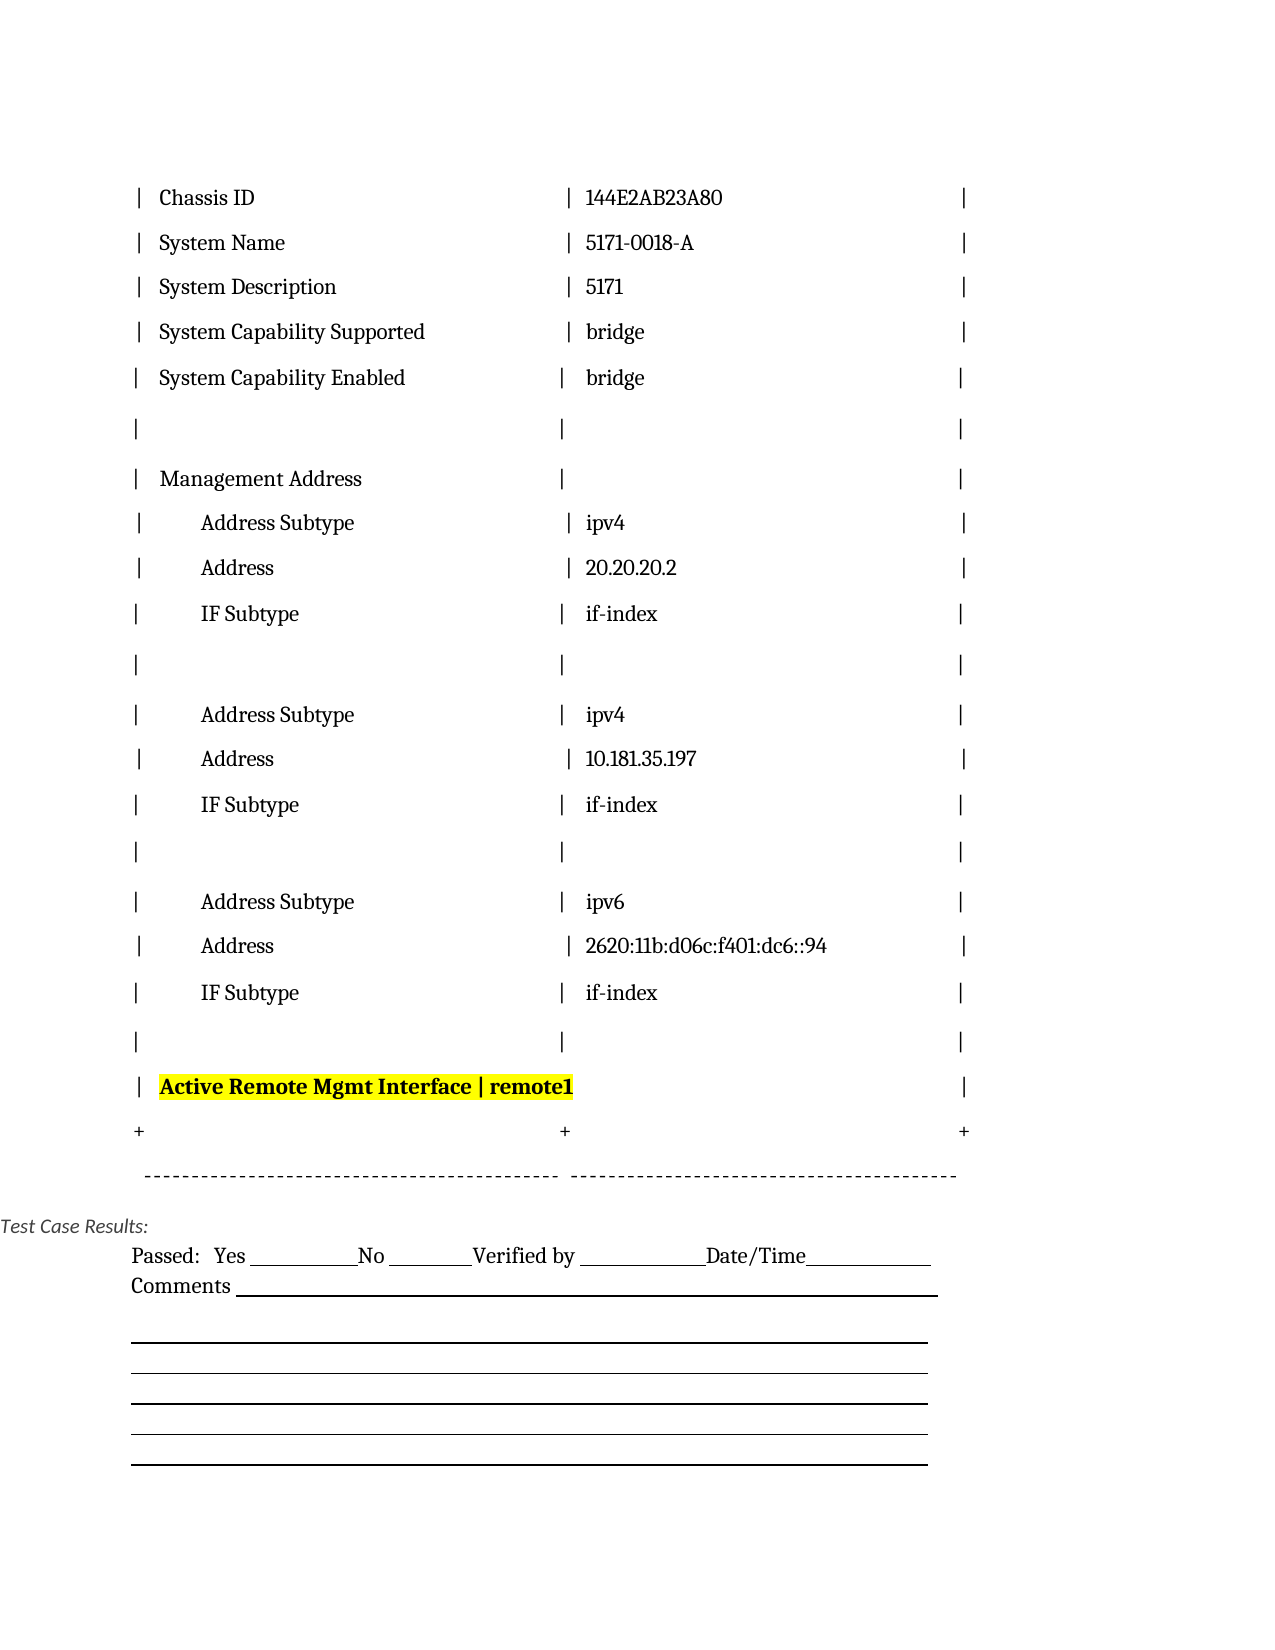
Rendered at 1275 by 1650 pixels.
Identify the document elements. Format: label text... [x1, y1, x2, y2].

text Passed: Yes No Verified by Date/Time Comments [131, 1242, 938, 1299]
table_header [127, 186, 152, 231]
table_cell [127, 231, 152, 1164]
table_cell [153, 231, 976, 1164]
subtitle Test Case Results: [0, 1213, 1275, 1239]
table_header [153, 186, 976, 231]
